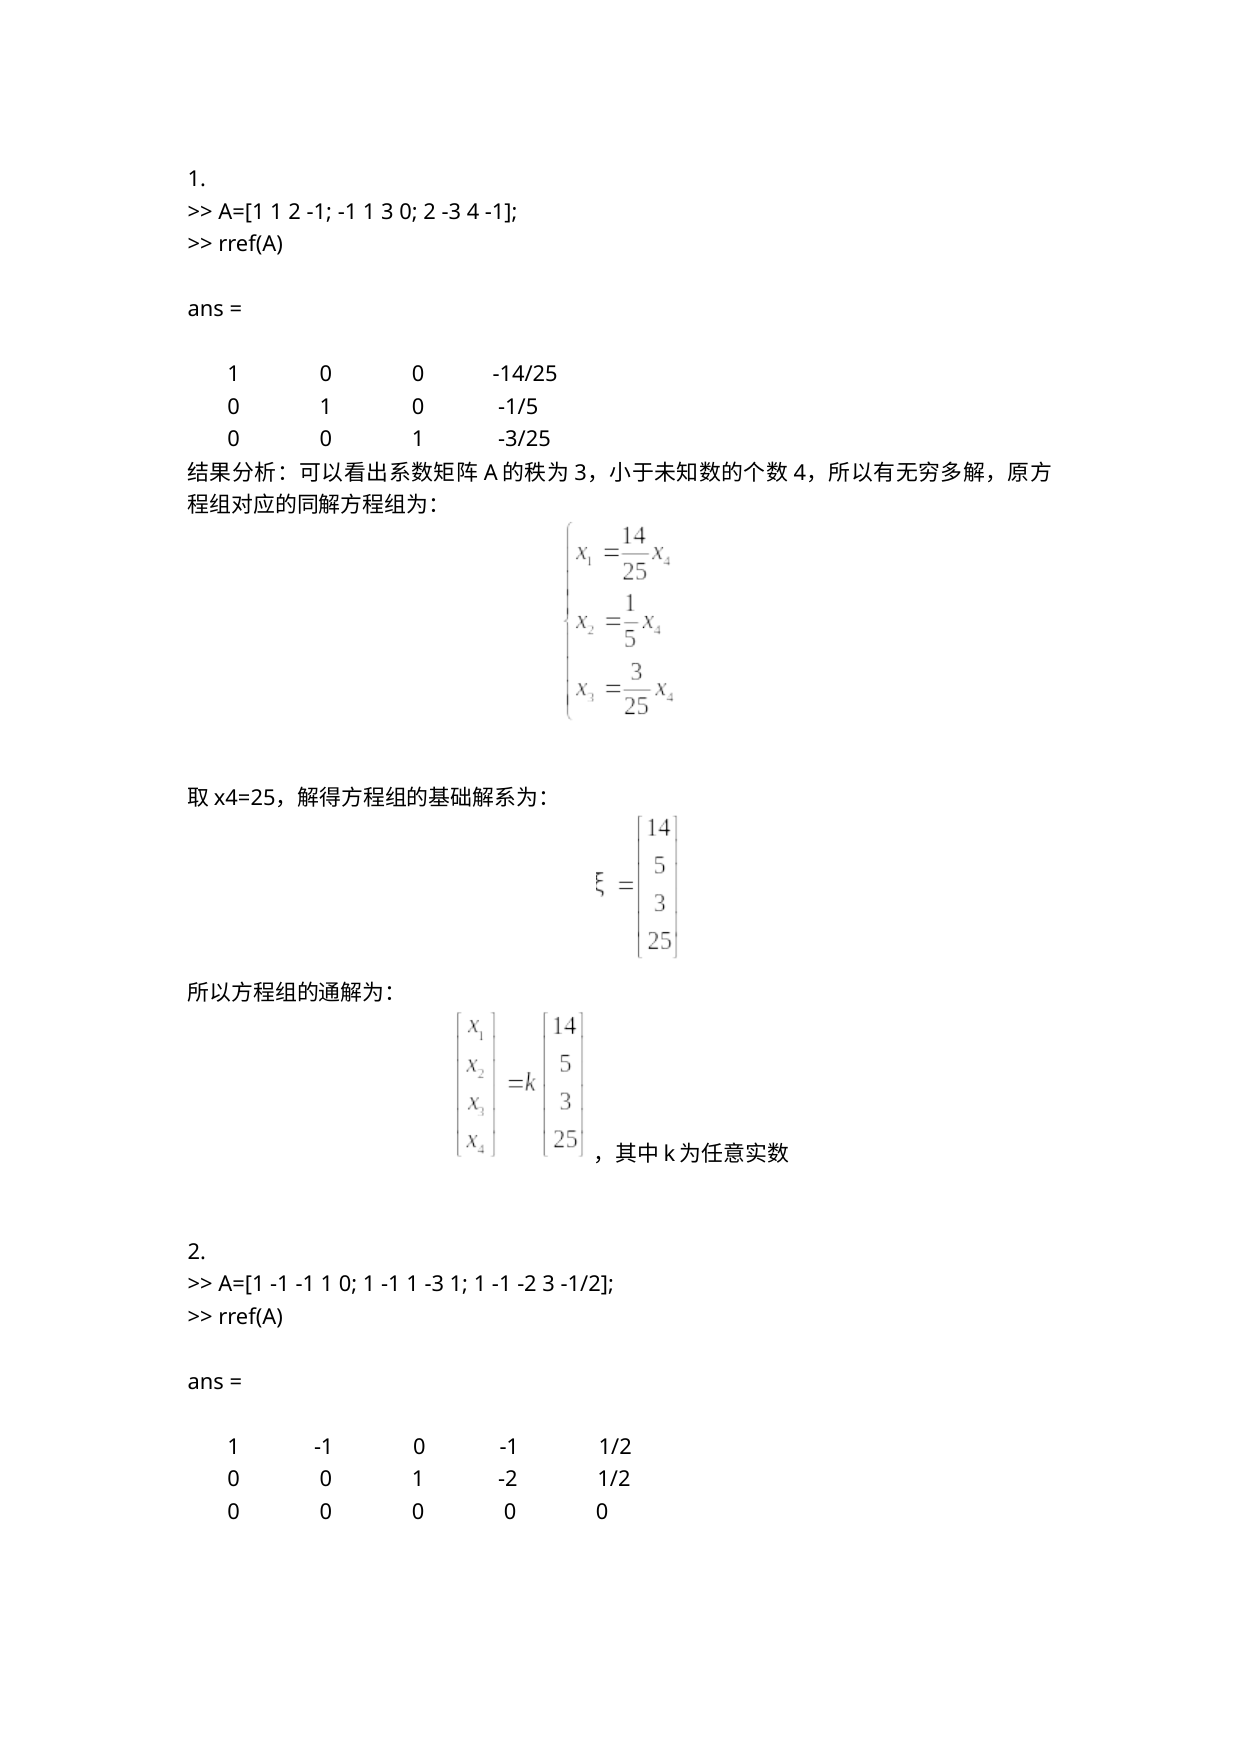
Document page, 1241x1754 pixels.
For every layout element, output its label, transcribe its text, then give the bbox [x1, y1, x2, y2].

text 0 0 1 -3/25 [187, 422, 1053, 454]
text 1 -1 0 -1 1/2 [187, 1429, 1053, 1462]
text ans = [187, 1364, 1053, 1397]
text 结果分析：可以看出系数矩阵A的秩为3，小于未知数的个数4，所以有无穷多解，原方程组对应的同解方程组为： [187, 454, 1053, 519]
text >> rref(A) [187, 227, 1053, 259]
text >> rref(A) [187, 1299, 1053, 1332]
text >> A=[1 -1 -1 1 0; 1 -1 1 -3 1; 1 -1 -2 3 -1/2]; [187, 1267, 1053, 1299]
text 所以方程组的通解为： [187, 974, 1053, 1007]
text ans = [187, 292, 1053, 324]
text ，其中k为任意实数 [187, 1007, 1053, 1169]
text 1 0 0 -14/25 [187, 357, 1053, 389]
text 取x4=25，解得方程组的基础解系为： [187, 779, 1053, 812]
text 0 0 0 0 0 [187, 1494, 1053, 1527]
text >> A=[1 1 2 -1; -1 1 3 0; 2 -3 4 -1]; [187, 194, 1053, 227]
text 0 1 0 -1/5 [187, 389, 1053, 422]
text 0 0 1 -2 1/2 [187, 1462, 1053, 1494]
text 2. [187, 1234, 1053, 1267]
